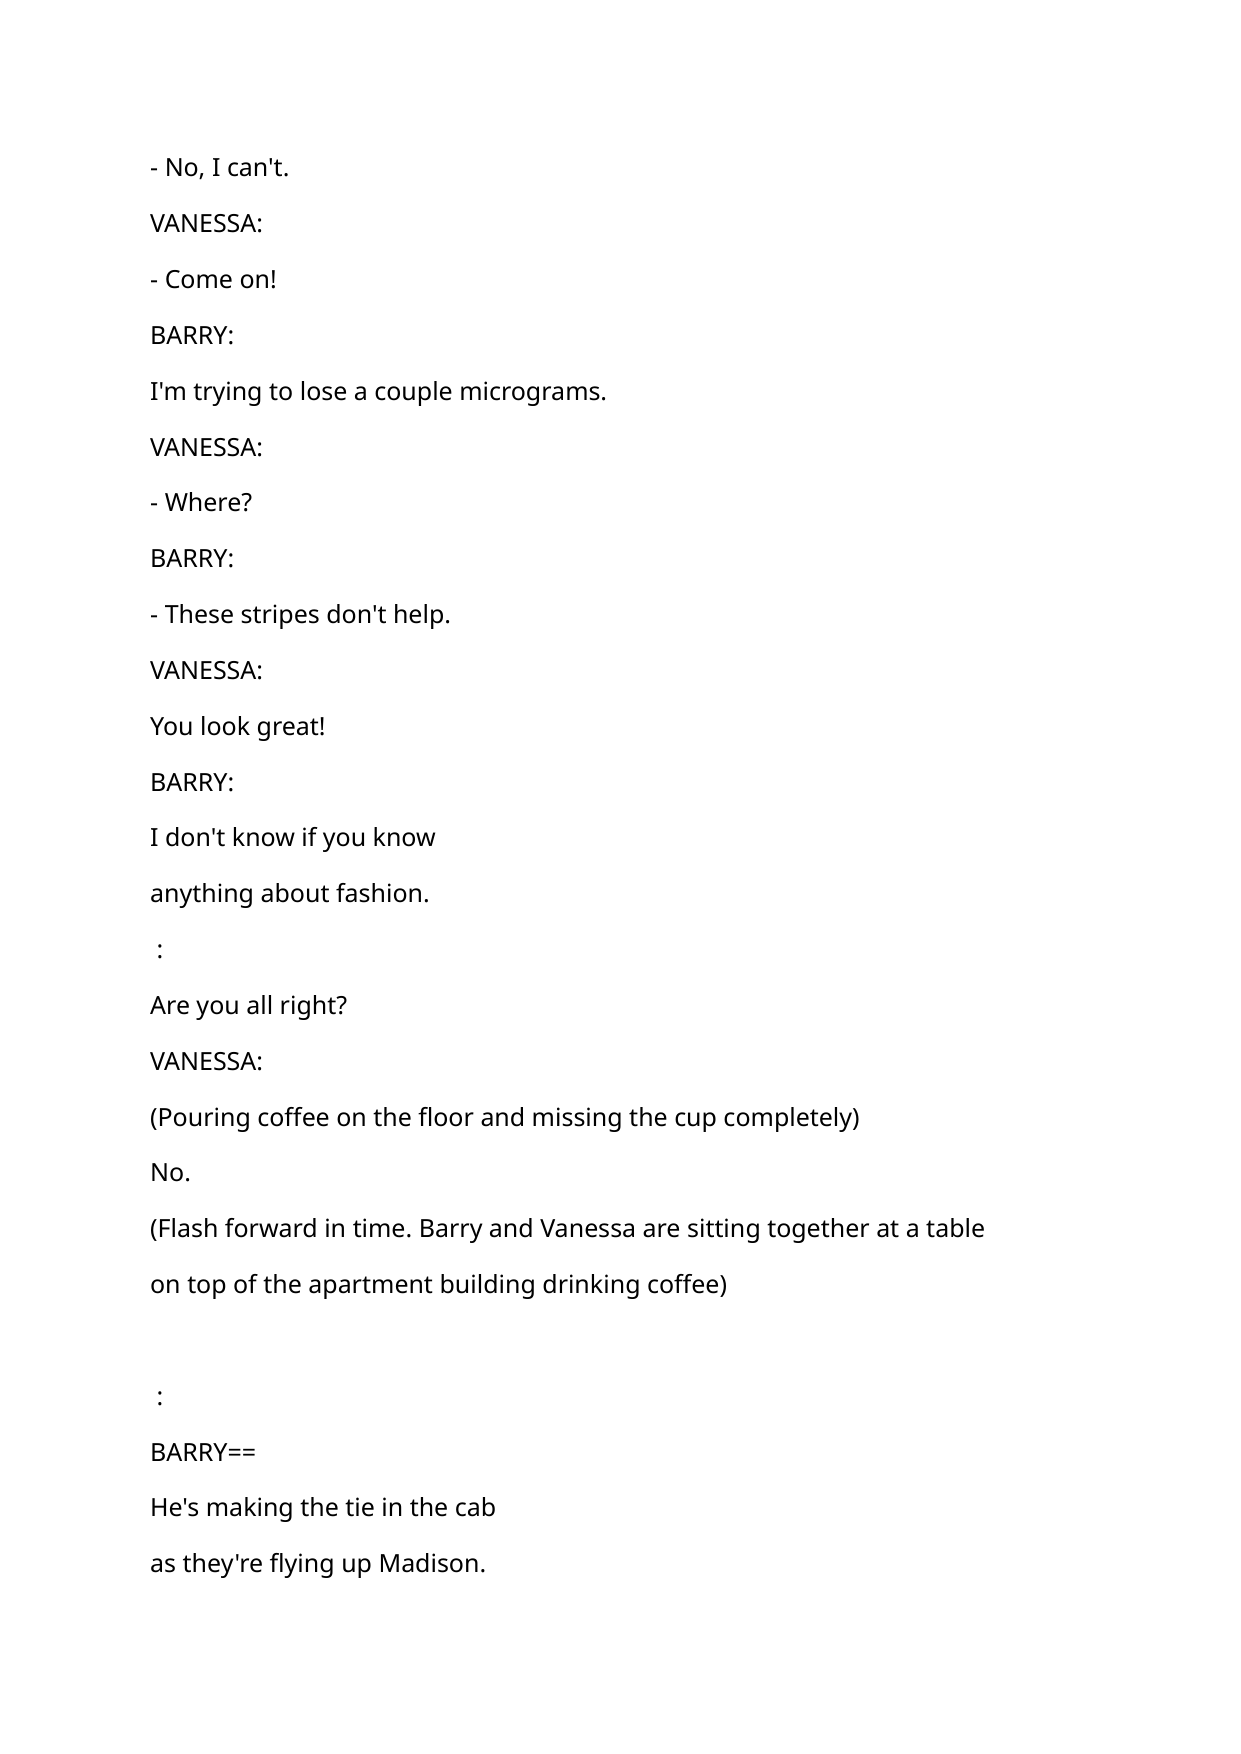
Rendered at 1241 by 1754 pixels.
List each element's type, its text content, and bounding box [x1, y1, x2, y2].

text - Where? [150, 485, 1090, 519]
text BARRY: [150, 764, 1090, 798]
text as they're flying up Madison. [150, 1546, 1090, 1580]
text (Pouring coffee on the floor and missing the cup completely) [150, 1099, 1090, 1133]
text BARRY: [150, 541, 1090, 575]
text VANESSA: [150, 1043, 1090, 1077]
text You look great! [150, 708, 1090, 742]
text VANESSA: [150, 206, 1090, 240]
text I don't know if you know [150, 820, 1090, 854]
text anything about fashion. [150, 876, 1090, 910]
text on top of the apartment building drinking coffee) [150, 1267, 1090, 1301]
text No. [150, 1155, 1090, 1189]
text VANESSA: [150, 652, 1090, 687]
text BARRY: [150, 317, 1090, 352]
text (Flash forward in time. Barry and Vanessa are sitting together at a table [150, 1211, 1090, 1245]
text He's making the tie in the cab [150, 1490, 1090, 1524]
text Are you all right? [150, 987, 1090, 1022]
text - These stripes don't help. [150, 597, 1090, 631]
text BARRY== [150, 1434, 1090, 1468]
text I'm trying to lose a couple micrograms. [150, 373, 1090, 407]
text - Come on! [150, 262, 1090, 296]
text - No, I can't. [150, 150, 1090, 184]
text : [150, 1378, 1090, 1412]
text VANESSA: [150, 429, 1090, 463]
text : [150, 932, 1090, 966]
